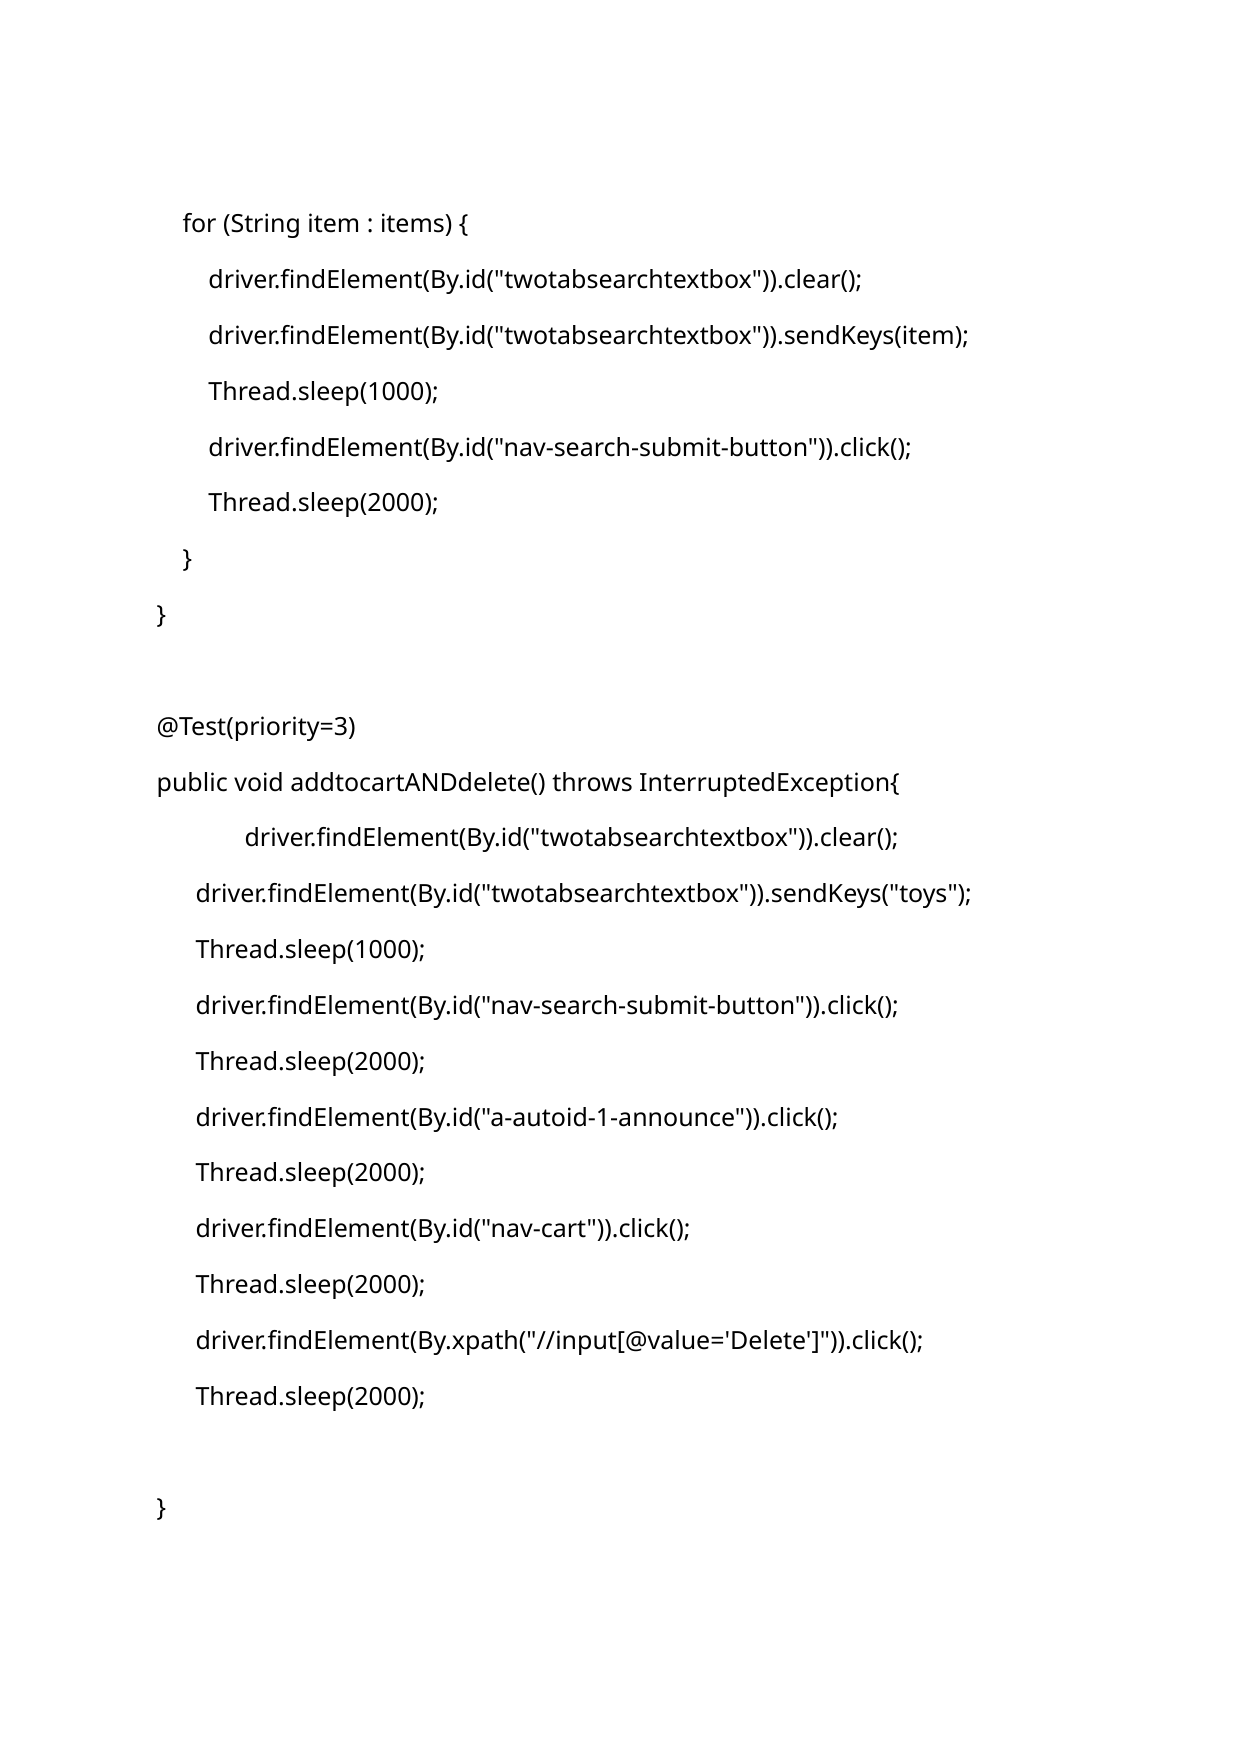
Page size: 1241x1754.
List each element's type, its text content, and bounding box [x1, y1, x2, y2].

text driver.findElement(By.id("twotabsearchtextbox")).sendKeys("toys"); [150, 876, 1090, 910]
text driver.findElement(By.xpath("//input[@value='Delete']")).click(); [150, 1322, 1090, 1357]
text driver.findElement(By.id("twotabsearchtextbox")).clear(); [150, 262, 1090, 296]
text for (String item : items) { [150, 206, 1090, 240]
text Thread.sleep(2000); [150, 1378, 1090, 1412]
text Thread.sleep(1000); [150, 932, 1090, 966]
text Thread.sleep(2000); [150, 485, 1090, 519]
text driver.findElement(By.id("twotabsearchtextbox")).sendKeys(item); [150, 317, 1090, 352]
text Thread.sleep(2000); [150, 1267, 1090, 1301]
text public void addtocartANDdelete() throws InterruptedException{ [150, 764, 1090, 798]
text } [150, 541, 1090, 575]
text driver.findElement(By.id("nav-search-submit-button")).click(); [150, 429, 1090, 463]
text Thread.sleep(1000); [150, 373, 1090, 407]
text driver.findElement(By.id("nav-search-submit-button")).click(); [150, 987, 1090, 1022]
text } [150, 1490, 1090, 1524]
text Thread.sleep(2000); [150, 1155, 1090, 1189]
text @Test(priority=3) [150, 708, 1090, 742]
text driver.findElement(By.id("twotabsearchtextbox")).clear(); [150, 820, 1090, 854]
text driver.findElement(By.id("nav-cart")).click(); [150, 1211, 1090, 1245]
text } [150, 597, 1090, 631]
text driver.findElement(By.id("a-autoid-1-announce")).click(); [150, 1099, 1090, 1133]
text Thread.sleep(2000); [150, 1043, 1090, 1077]
